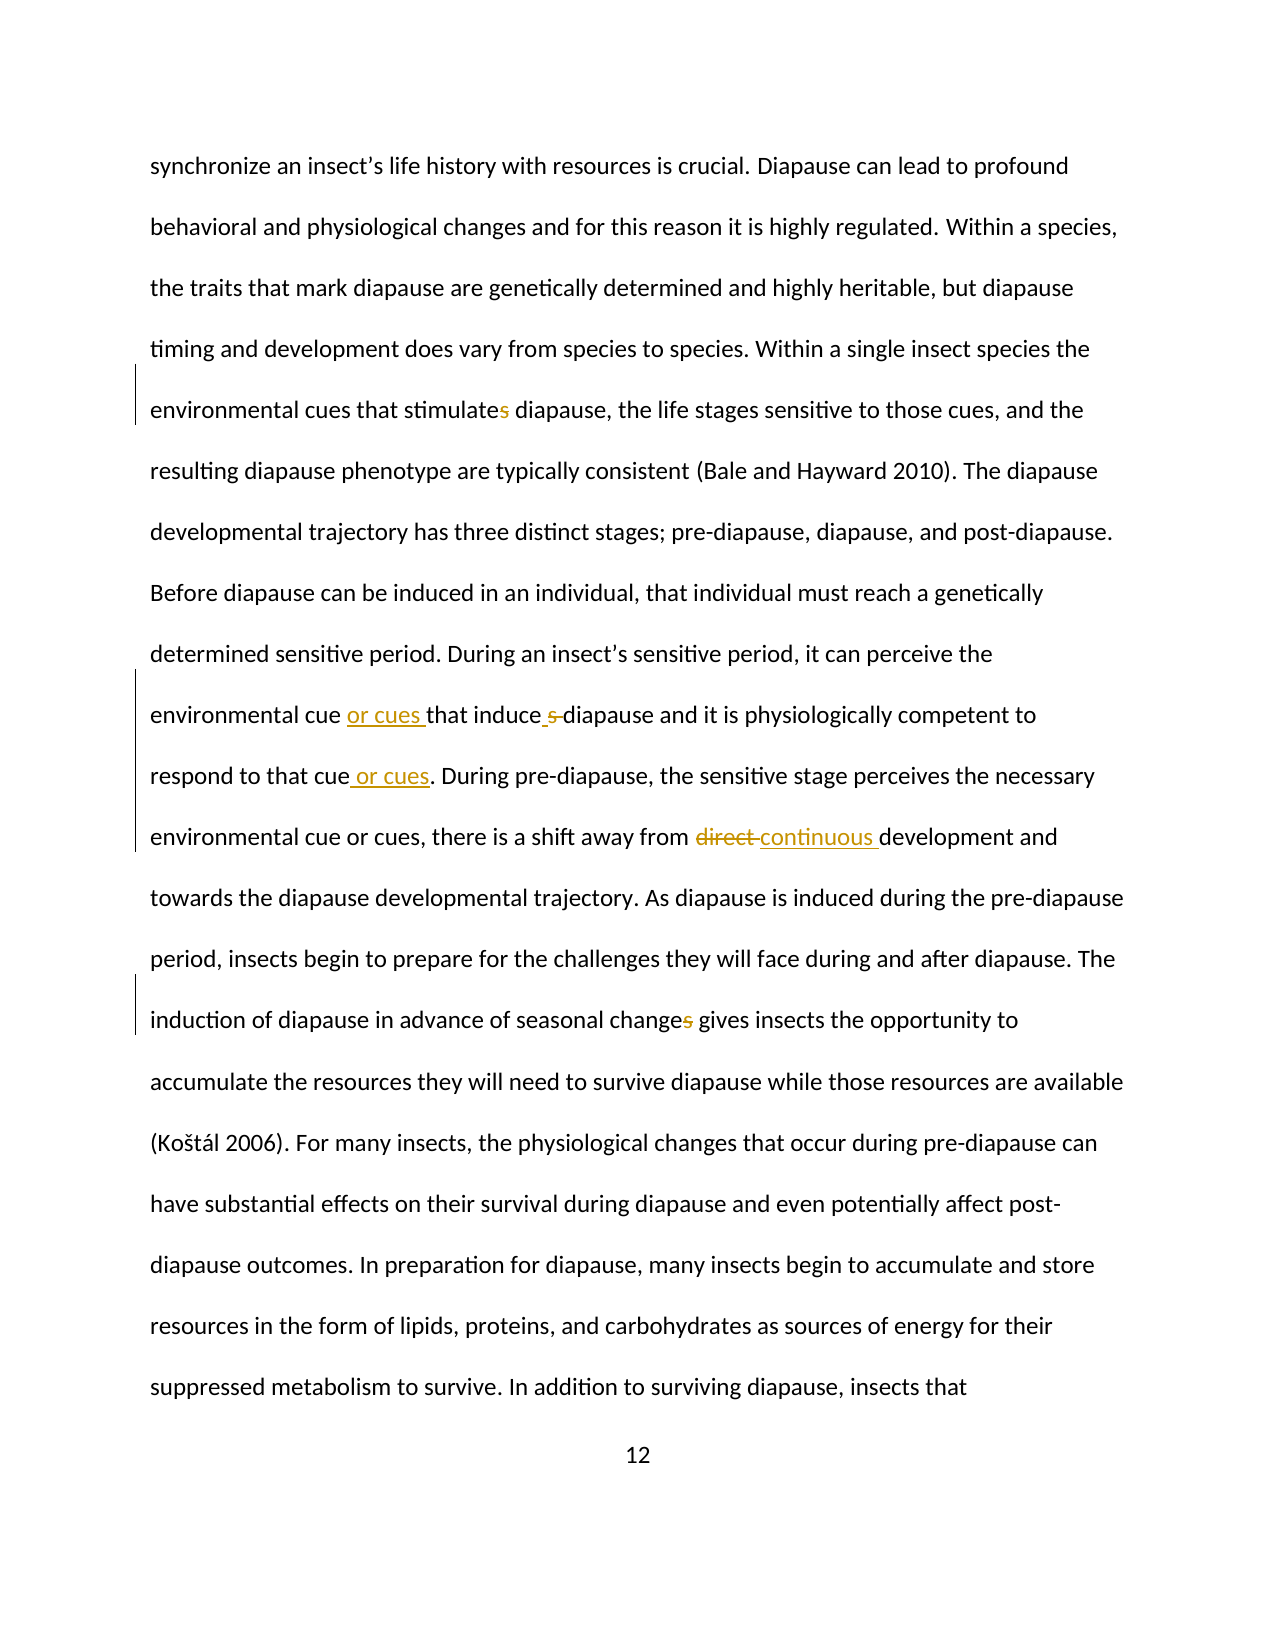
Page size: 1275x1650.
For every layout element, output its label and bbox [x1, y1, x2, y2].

text [150, 150, 1125, 1401]
